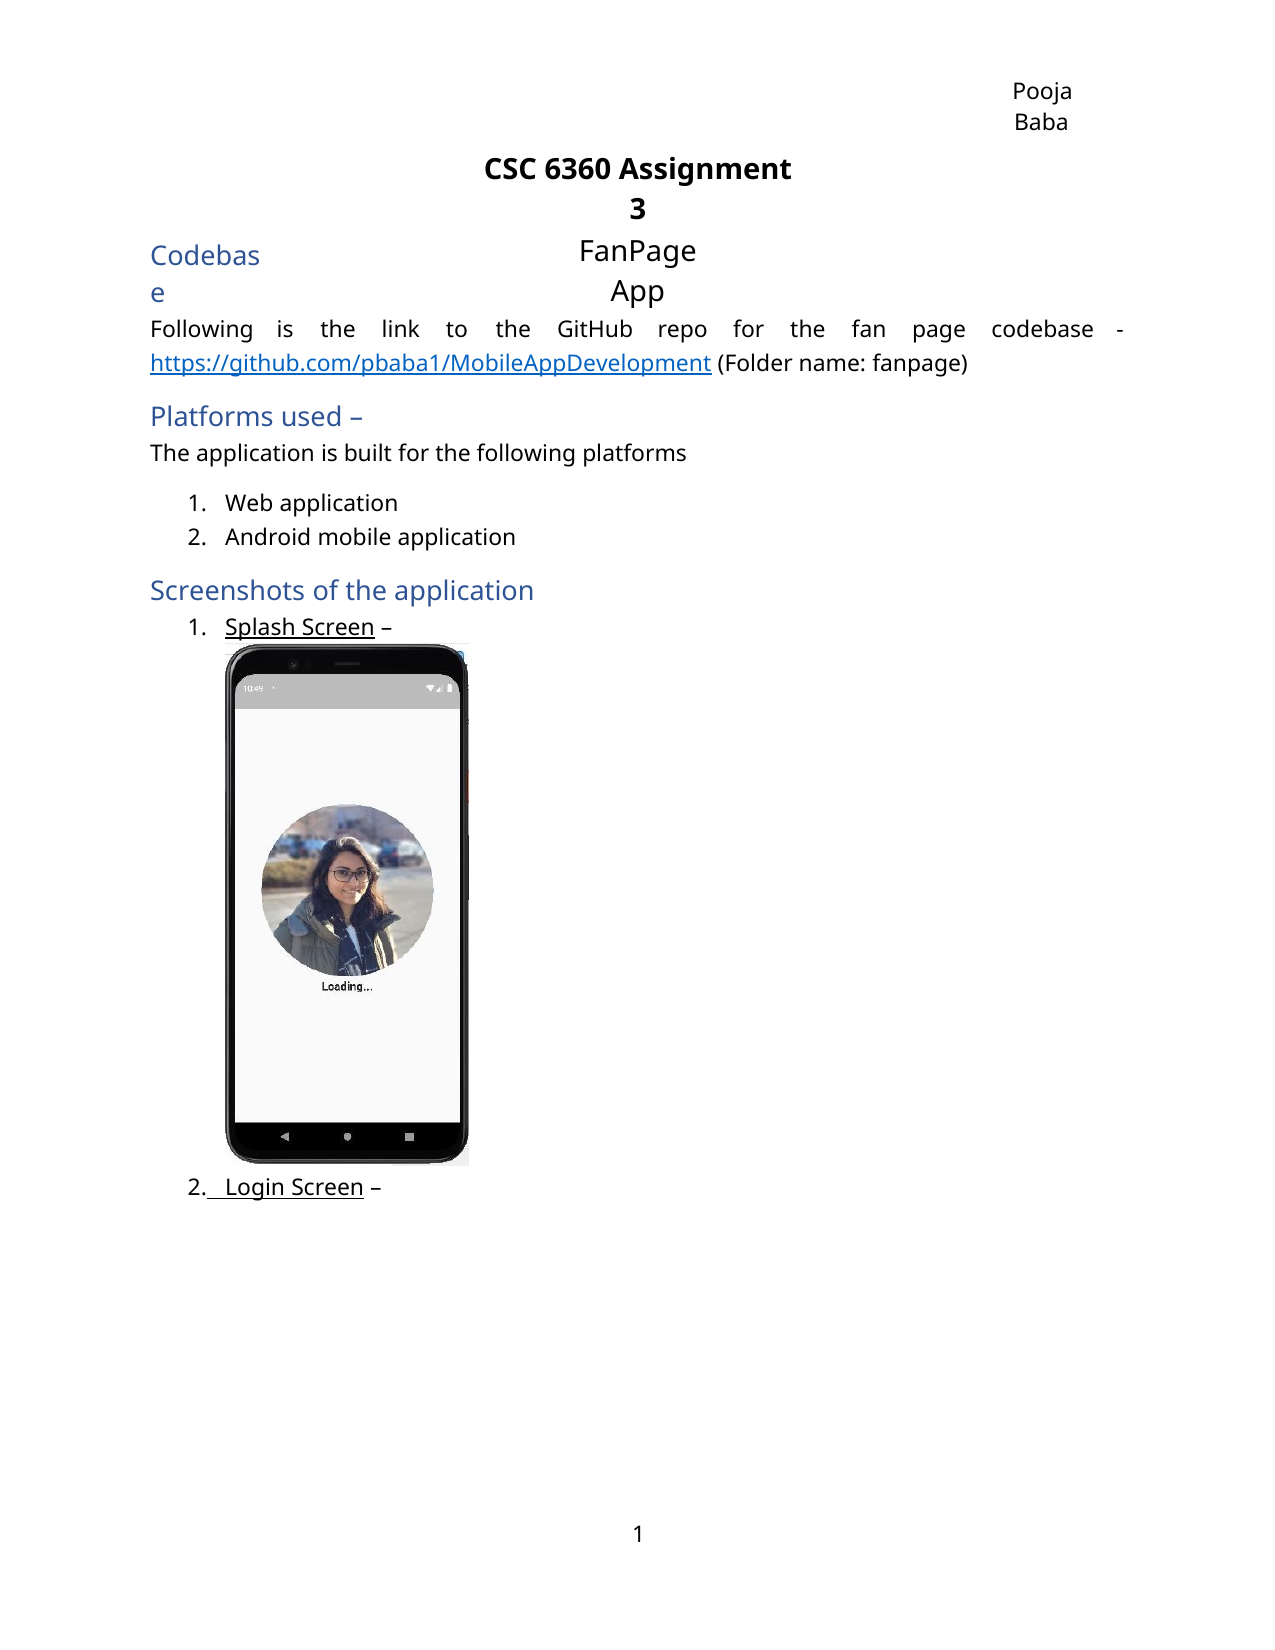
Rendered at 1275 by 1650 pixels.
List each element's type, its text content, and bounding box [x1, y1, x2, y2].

text The application is built for the following platforms [150, 437, 1210, 468]
subtitle Screenshots of the application [150, 571, 1210, 608]
picture [225, 643, 469, 1166]
subtitle Codebase [150, 236, 272, 310]
text Following is the link to the GitHub repo for the fan page codebase - https://github.com/pbaba1/MobileAppDevelopment (Folder name: fanpage) [150, 313, 1126, 378]
list Login Screen – [187, 647, 1210, 1202]
list Splash Screen – [187, 611, 1210, 642]
title CSC 6360 Assignment 3 [474, 148, 801, 228]
list Android mobile application [187, 521, 1210, 552]
subtitle Platforms used – [150, 397, 1210, 434]
list Web application [187, 487, 1210, 518]
text FanPage App [550, 231, 725, 310]
